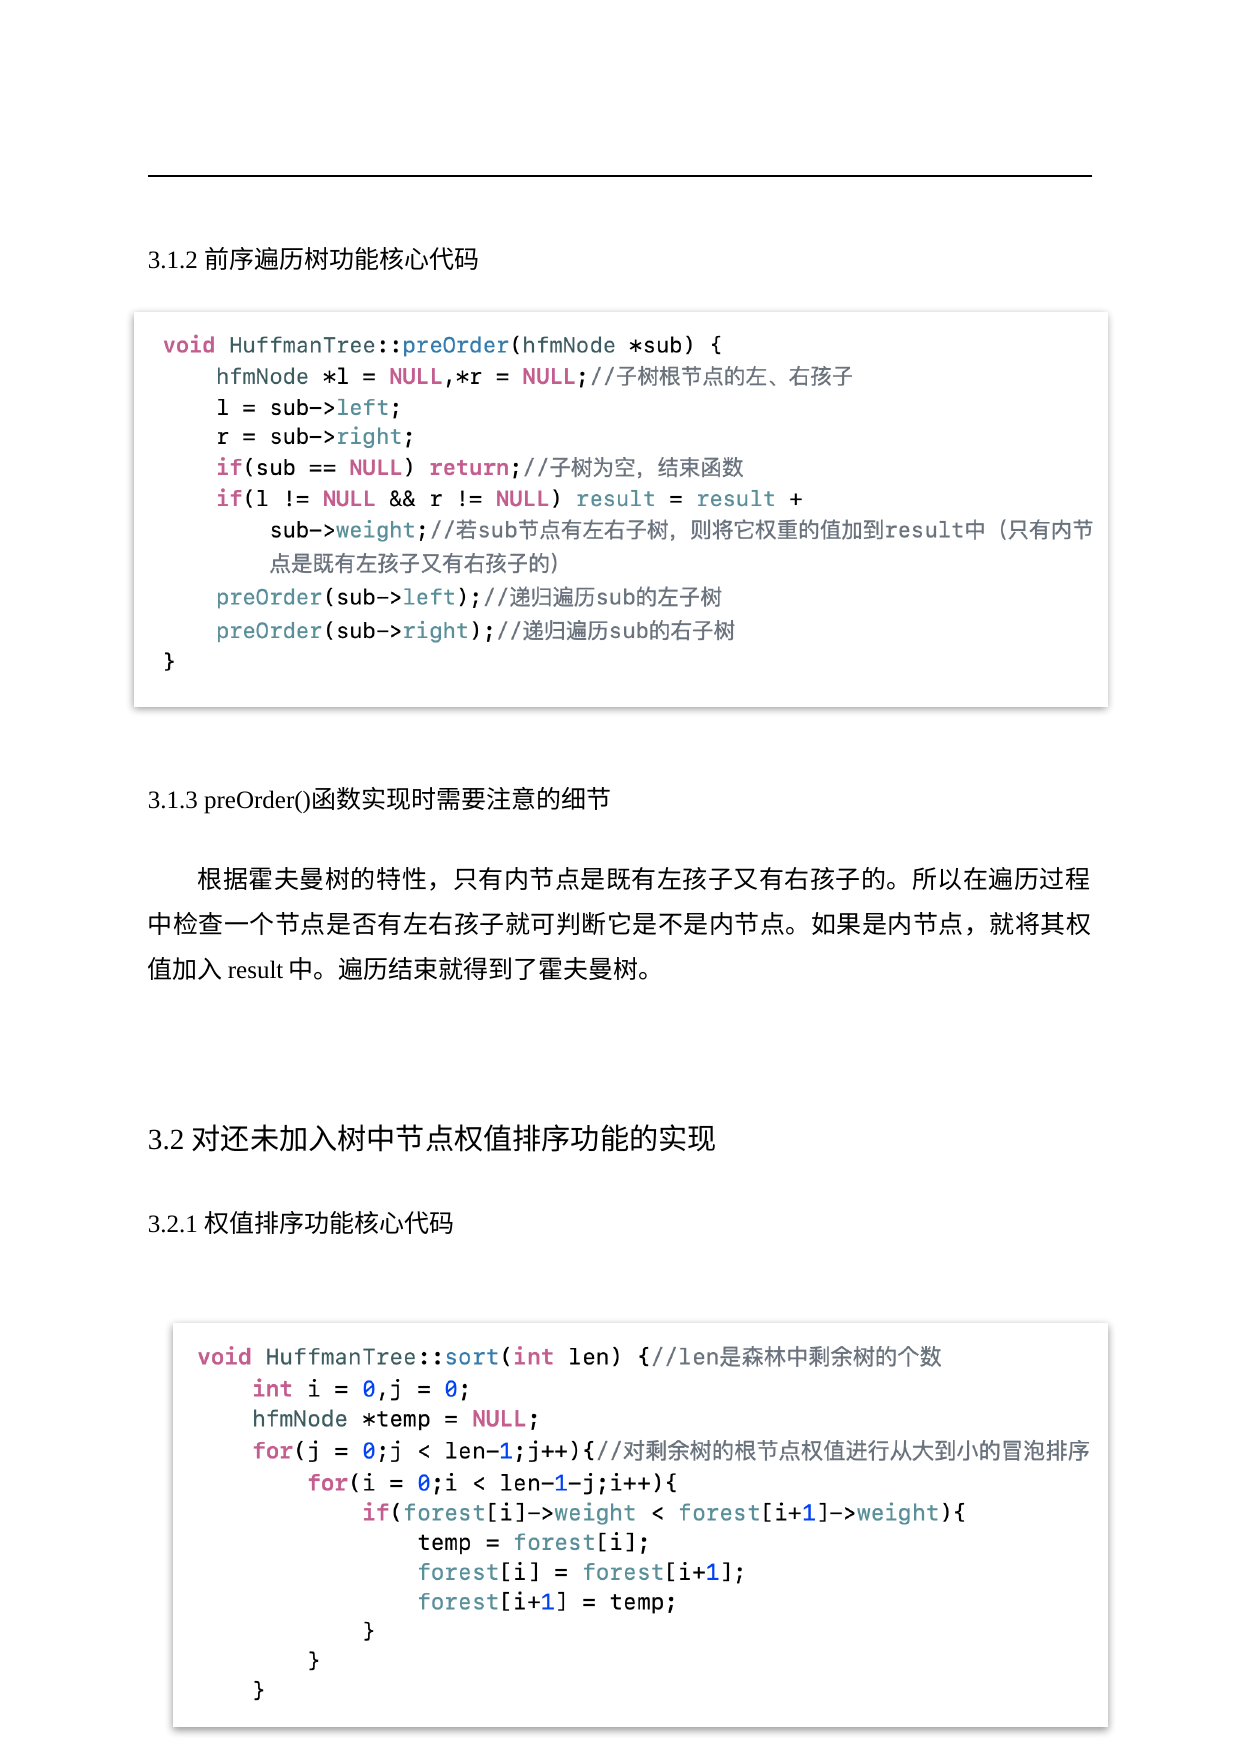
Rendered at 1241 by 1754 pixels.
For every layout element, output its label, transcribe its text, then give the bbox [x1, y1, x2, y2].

subtitle 3.1.2 前序遍历树功能核心代码 [148, 239, 1092, 275]
picture [188, 1338, 1094, 1713]
text 根据霍夫曼树的特性，只有内节点是既有左孩子又有右孩子的。所以在遍历过程中检查一个节点是否有左右孩子就可判断它是不是内节点。如果是内节点，就将其权值加入result中。遍历结束就得到了霍夫曼树。 [148, 859, 1092, 986]
subtitle 3.2.1 权值排序功能核心代码 [148, 1204, 1092, 1240]
subtitle 3.2 对还未加入树中节点权值排序功能的实现 [148, 1116, 1092, 1158]
subtitle 3.1.3 preOrder()函数实现时需要注意的细节 [148, 715, 1092, 816]
picture [148, 327, 1093, 692]
